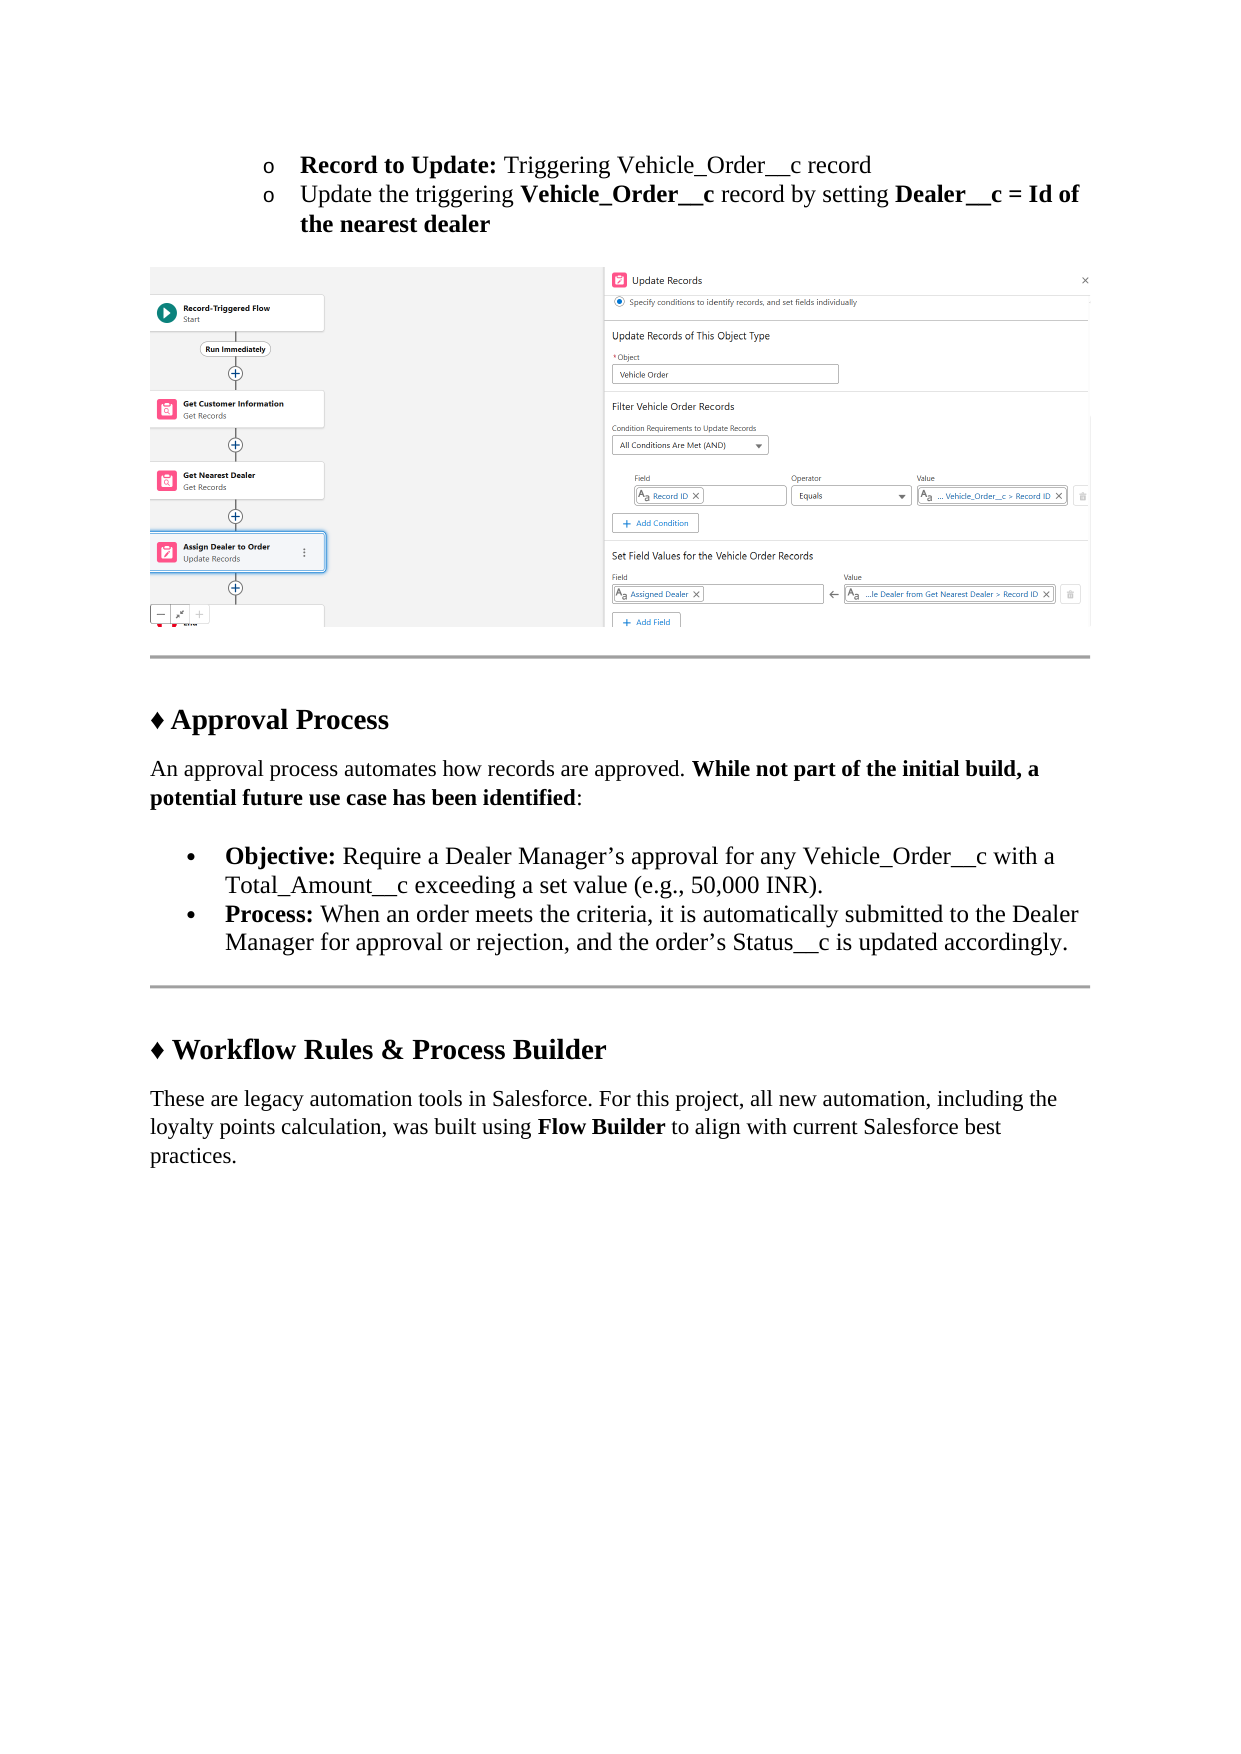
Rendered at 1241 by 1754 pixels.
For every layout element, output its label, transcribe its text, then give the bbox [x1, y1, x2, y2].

list Process: When an order meets the criteria, it is automatically submitted to the Dealer Manager for approval or rejection, and the order’s Status__c is updated accordingly. [187, 928, 1090, 985]
text An approval process automates how records are approved. While not part of the initial build, a potential future use case has been identified: [150, 755, 1090, 810]
list Update the triggering Vehicle_Order__c record by setting Dealer__c = Id of the nearest dealer [262, 179, 1090, 238]
text ♦️ Workflow Rules & Process Builder [150, 1061, 1090, 1095]
list Record to Update: Triggering Vehicle_Order__c record [262, 150, 1090, 179]
text These are legacy automation tools in Salesforce. For this project, all new automation, including the loyalty points calculation, was built using Flow Builder to align with current Salesforce best practices. [150, 1114, 1090, 1197]
list Objective: Require a Dealer Manager’s approval for any Vehicle_Order__c with a Total_Amount__c exceeding a set value (e.g., 50,000 INR). [187, 841, 1090, 899]
text ♦️ Approval Process [150, 702, 1090, 736]
picture [150, 267, 1091, 627]
